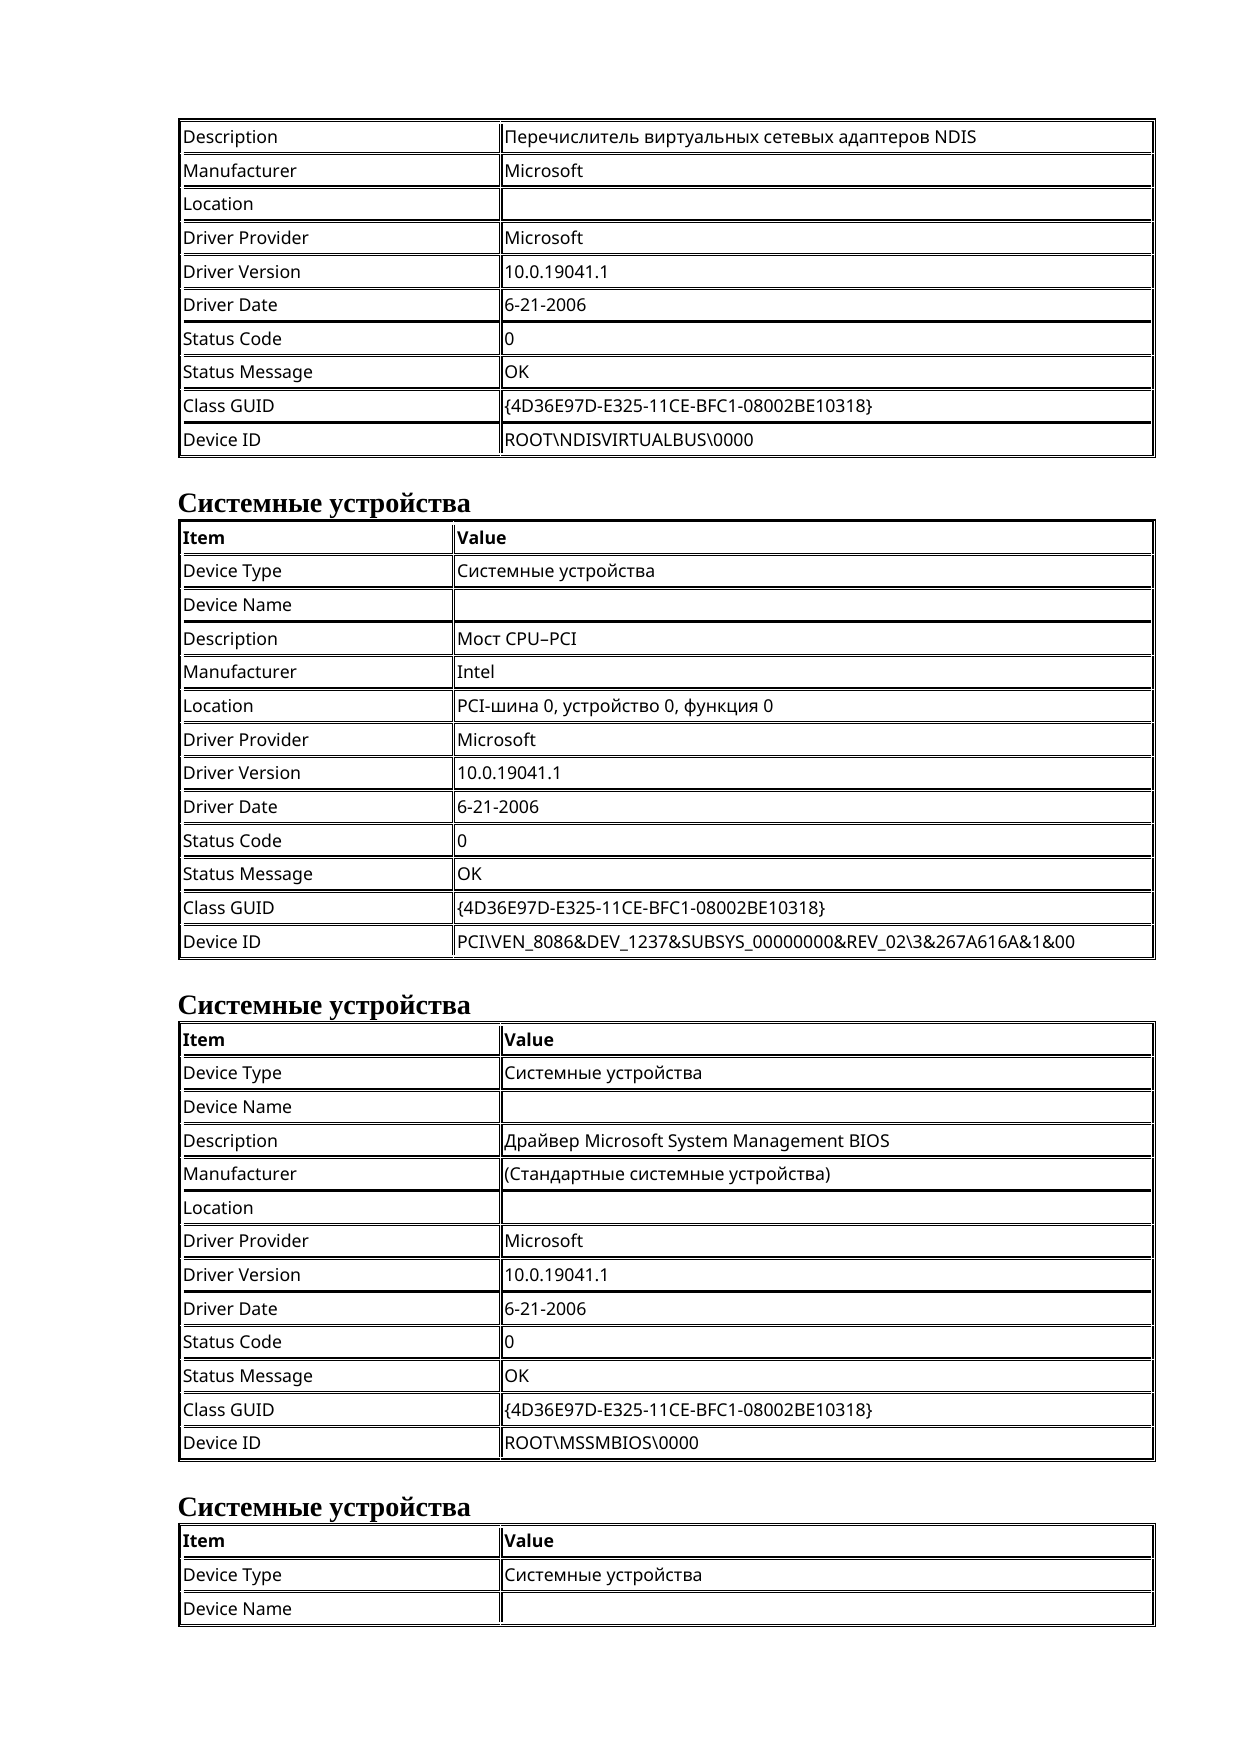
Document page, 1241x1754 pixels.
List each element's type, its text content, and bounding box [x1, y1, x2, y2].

table_cell Description [181, 620, 452, 653]
table_cell 10.0.19041.1 [503, 1256, 1153, 1290]
table_cell Intel [455, 654, 1153, 687]
table_cell Class GUID [181, 387, 499, 421]
table_cell 6-21-2006 [455, 788, 1153, 822]
table_cell Driver Version [180, 253, 501, 286]
table_cell Status Code [181, 1324, 499, 1357]
table_cell Мост CPU–PCI [455, 620, 1152, 653]
table_cell Class GUID [180, 1391, 501, 1424]
table_cell Device Type [181, 1556, 499, 1590]
table_cell (Стандартные системные устройства) [503, 1155, 1153, 1189]
table_cell Системные устройства [503, 1556, 1153, 1590]
table_cell Device Name [181, 586, 452, 620]
table_cell OK [501, 354, 1154, 387]
table_cell Status Code [180, 822, 454, 855]
table_cell Device ID [181, 1425, 501, 1458]
table_header Item [180, 1022, 501, 1054]
table_cell PCI-шина 0, устройство 0, функция 0 [455, 687, 1153, 721]
table_cell Microsoft [501, 152, 1154, 185]
table_cell Driver Provider [181, 219, 499, 253]
table_cell Системные устройства [503, 1054, 1153, 1088]
table_cell Device Type [181, 1054, 499, 1088]
table_cell 10.0.19041.1 [501, 253, 1154, 286]
table_cell Driver Provider [180, 1223, 501, 1256]
table_cell Description [180, 1122, 501, 1155]
table_cell Driver Provider [180, 721, 454, 754]
table_cell OK [455, 855, 1153, 889]
table_cell Status Message [181, 855, 452, 889]
table_cell Driver Date [181, 1290, 499, 1323]
table_cell Device Type [180, 553, 454, 586]
table_cell Location [181, 185, 499, 219]
table_cell ROOT\MSSMBIOS\0000 [501, 1425, 1153, 1458]
table_cell Системные устройства [454, 553, 1154, 586]
table_cell Device Name [180, 1590, 501, 1623]
table_header Value [501, 1024, 1152, 1054]
text Системные устройства [177, 988, 1152, 1021]
table_cell Status Message [180, 354, 501, 387]
table_header Value [454, 522, 1152, 553]
table_cell Description [181, 120, 501, 152]
table_cell Перечислитель виртуальных сетевых адаптеров NDIS [501, 122, 1152, 152]
table_cell 0 [503, 1324, 1153, 1357]
table_cell [501, 1590, 1154, 1623]
table_cell Device ID [180, 923, 454, 956]
table_cell Driver Version [181, 755, 452, 788]
table_cell PCI\VEN_8086&DEV_1237&SUBSYS_00000000&REV_02\3&267A616A&1&00 [454, 923, 1154, 956]
table_cell Driver Version [181, 1256, 499, 1290]
table_cell OK [503, 1357, 1153, 1391]
text Системные устройства [177, 487, 1152, 519]
table_cell Manufacturer [181, 1155, 499, 1189]
text Системные устройства [177, 1490, 1152, 1522]
table_cell Driver Date [181, 286, 499, 320]
table_cell Device Name [181, 1088, 499, 1122]
table_cell Manufacturer [181, 654, 452, 687]
table_cell 6-21-2006 [503, 1290, 1152, 1323]
table_header Value [501, 1526, 1152, 1556]
table_cell Device ID [181, 421, 501, 454]
table_cell [503, 185, 1153, 219]
table_cell {4D36E97D-E325-11CE-BFC1-08002BE10318} [455, 889, 1153, 923]
table_cell 0 [454, 822, 1154, 855]
table_header Item [181, 522, 454, 553]
table_cell 10.0.19041.1 [455, 755, 1153, 788]
table_cell Class GUID [181, 889, 452, 923]
table_cell [503, 1088, 1153, 1122]
table_cell Microsoft [501, 1223, 1154, 1256]
table_cell 0 [503, 320, 1152, 354]
table_cell {4D36E97D-E325-11CE-BFC1-08002BE10318} [503, 387, 1153, 421]
table_header Item [181, 1524, 501, 1556]
table_cell Driver Date [181, 788, 452, 822]
table_cell Драйвер Microsoft System Management BIOS [501, 1122, 1154, 1155]
table_cell Manufacturer [180, 152, 501, 185]
table_cell [455, 586, 1153, 620]
table_cell Status Code [181, 320, 499, 354]
table_cell Microsoft [503, 219, 1153, 253]
table_cell Location [181, 1189, 499, 1223]
table_cell Microsoft [454, 721, 1154, 754]
table_cell {4D36E97D-E325-11CE-BFC1-08002BE10318} [501, 1391, 1154, 1424]
table_cell Location [181, 687, 452, 721]
table_cell [503, 1189, 1152, 1223]
table_cell ROOT\NDISVIRTUALBUS\0000 [501, 421, 1152, 454]
table_cell Status Message [181, 1357, 499, 1391]
table_cell 6-21-2006 [503, 286, 1153, 320]
